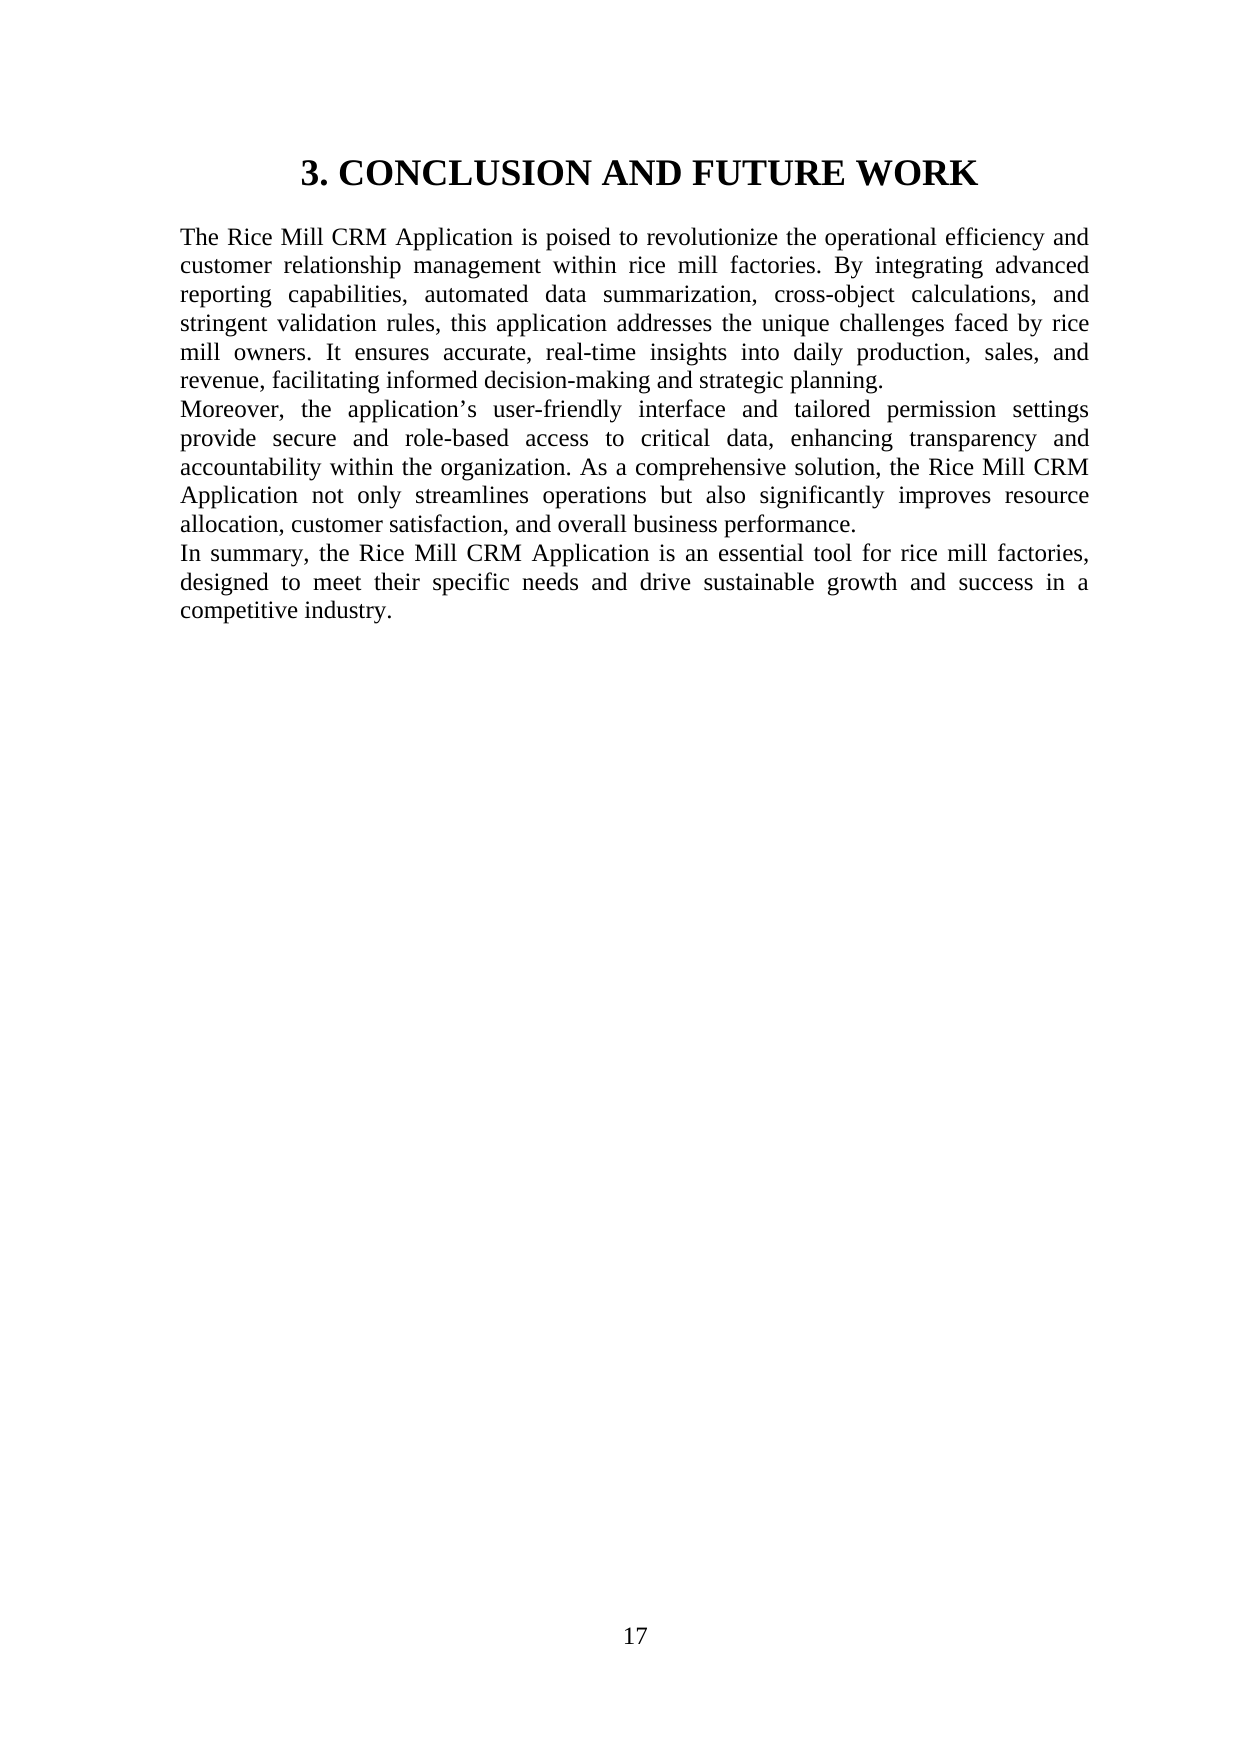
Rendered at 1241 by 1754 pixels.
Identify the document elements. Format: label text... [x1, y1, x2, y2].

text In summary, the Rice Mill CRM Application is an essential tool for rice mill factories, designed to meet their specific needs and drive sustainable growth and success in a competitive industry. [180, 538, 1090, 624]
text The Rice Mill CRM Application is poised to revolutionize the operational efficiency and customer relationship management within rice mill factories. By integrating advanced reporting capabilities, automated data summarization, cross-object calculations, and stringent validation rules, this application addresses the unique challenges faced by rice mill owners. It ensures accurate, real-time insights into daily production, sales, and revenue, facilitating informed decision-making and strategic planning. [180, 222, 1090, 394]
subtitle 3. CONCLUSION AND FUTURE WORK [300, 150, 1090, 193]
text Moreover, the application’s user-friendly interface and tailored permission settings provide secure and role-based access to critical data, enhancing transparency and accountability within the organization. As a comprehensive solution, the Rice Mill CRM Application not only streamlines operations but also significantly improves resource allocation, customer satisfaction, and overall business performance. [180, 394, 1090, 538]
